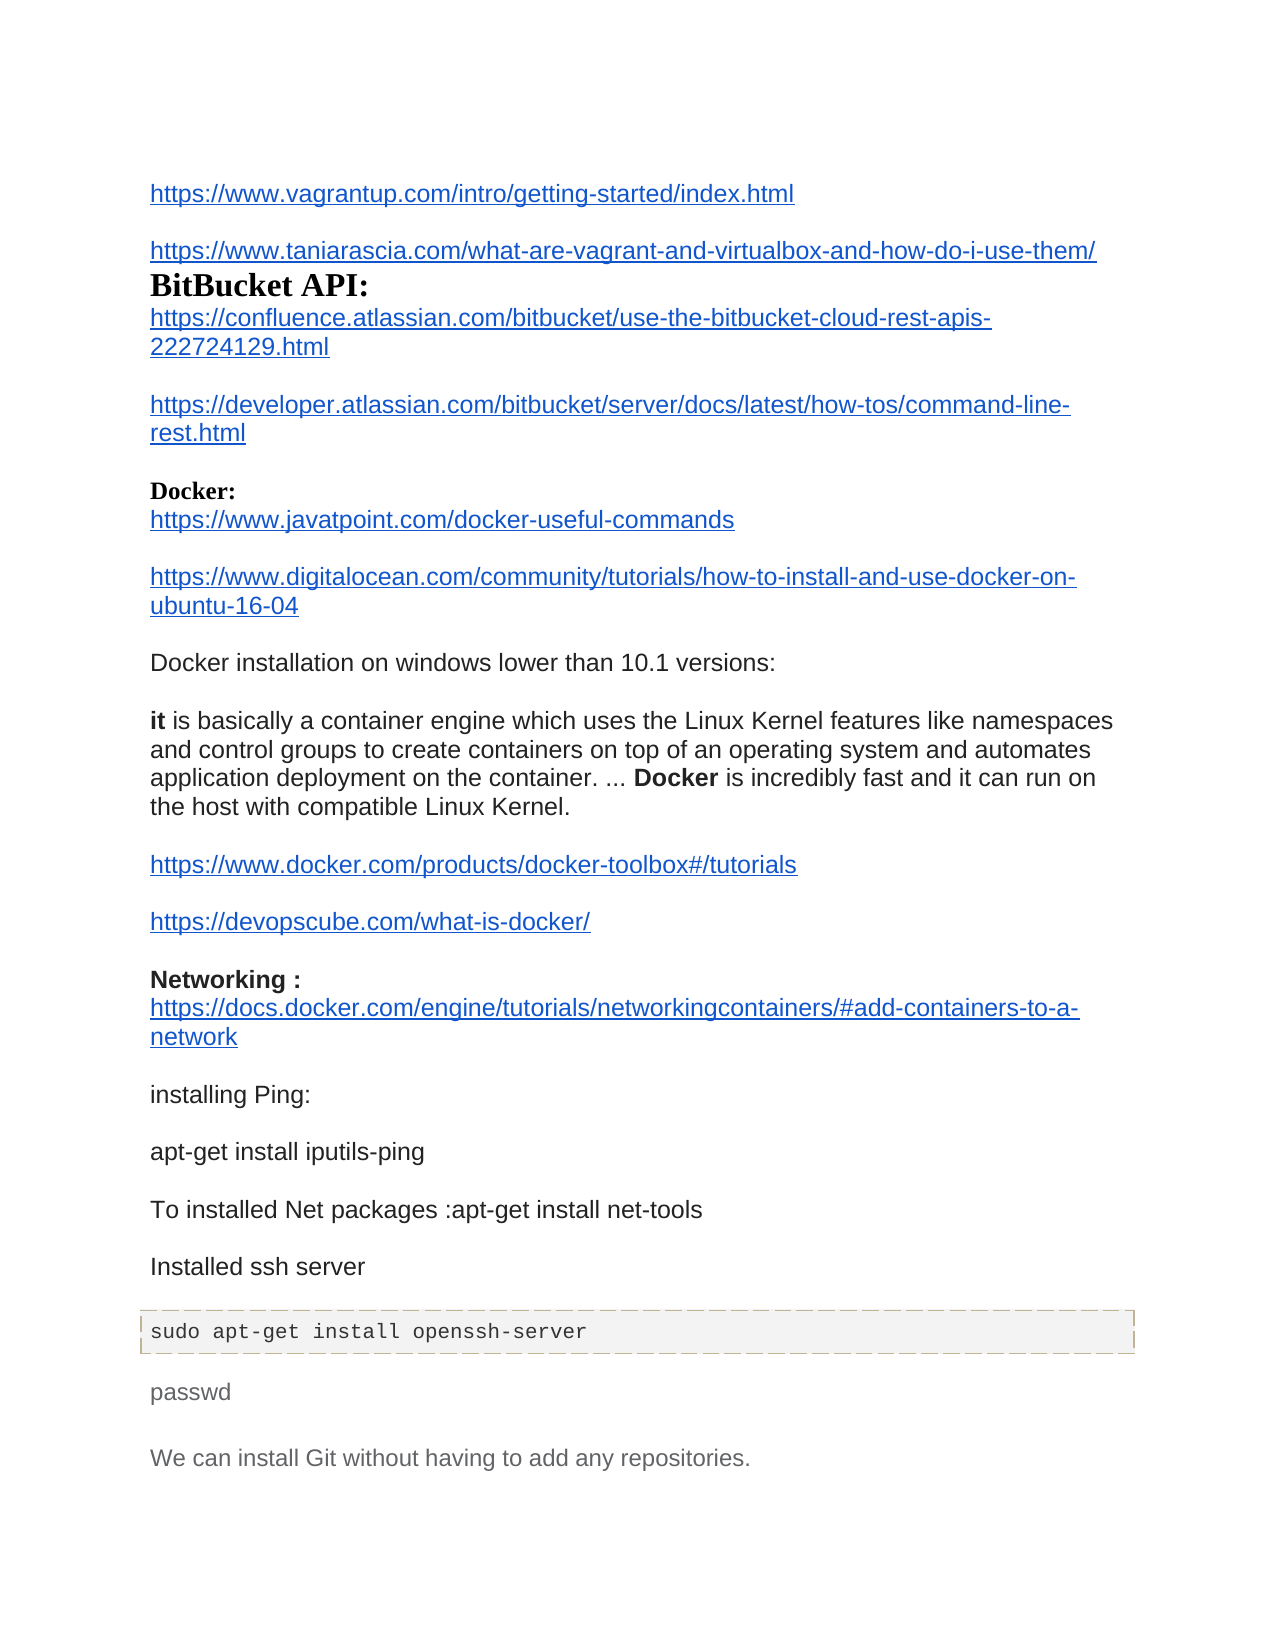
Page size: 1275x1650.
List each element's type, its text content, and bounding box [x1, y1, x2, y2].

text it is basically a container engine which uses the Linux Kernel features like namespaces and control groups to create containers on top of an operating system and automates application deployment on the container. ... Docker is incredibly fast and it can run on the host with compatible Linux Kernel. [150, 706, 1125, 821]
text https://www.digitalocean.com/community/tutorials/how-to-install-and-use-docker-on-ubuntu-16-04 [150, 562, 1125, 619]
text https://www.vagrantup.com/intro/getting-started/index.html [150, 179, 1125, 207]
text https://docs.docker.com/engine/tutorials/networkingcontainers/#add-containers-to-a-network [150, 993, 1125, 1051]
text https://developer.atlassian.com/bitbucket/server/docs/latest/how-tos/command-line-rest.html [150, 389, 1125, 447]
text https://www.javatpoint.com/docker-useful-commands [150, 504, 1125, 533]
text We can install Git without having to add any repositories. [150, 1432, 1125, 1472]
text sudo apt-get install openssh-server [140, 1309, 1135, 1354]
text https://devopscube.com/what-is-docker/ [150, 907, 1125, 936]
text Networking : [150, 964, 1125, 993]
text Installed ssh server [150, 1252, 1125, 1281]
text passwd [150, 1367, 1125, 1406]
text BitBucket API: [150, 265, 1125, 303]
text https://confluence.atlassian.com/bitbucket/use-the-bitbucket-cloud-rest-apis-222724129.html [150, 303, 1125, 361]
text Docker installation on windows lower than 10.1 versions: [150, 648, 1125, 677]
text installing Ping: [150, 1079, 1125, 1108]
text apt-get install iputils-ping [150, 1137, 1125, 1166]
text To installed Net packages :apt-get install net-tools [150, 1194, 1125, 1223]
text https://www.taniarascia.com/what-are-vagrant-and-virtualbox-and-how-do-i-use-them/ [150, 236, 1125, 265]
text Docker: [150, 476, 1125, 504]
text https://www.docker.com/products/docker-toolbox#/tutorials [150, 849, 1125, 878]
